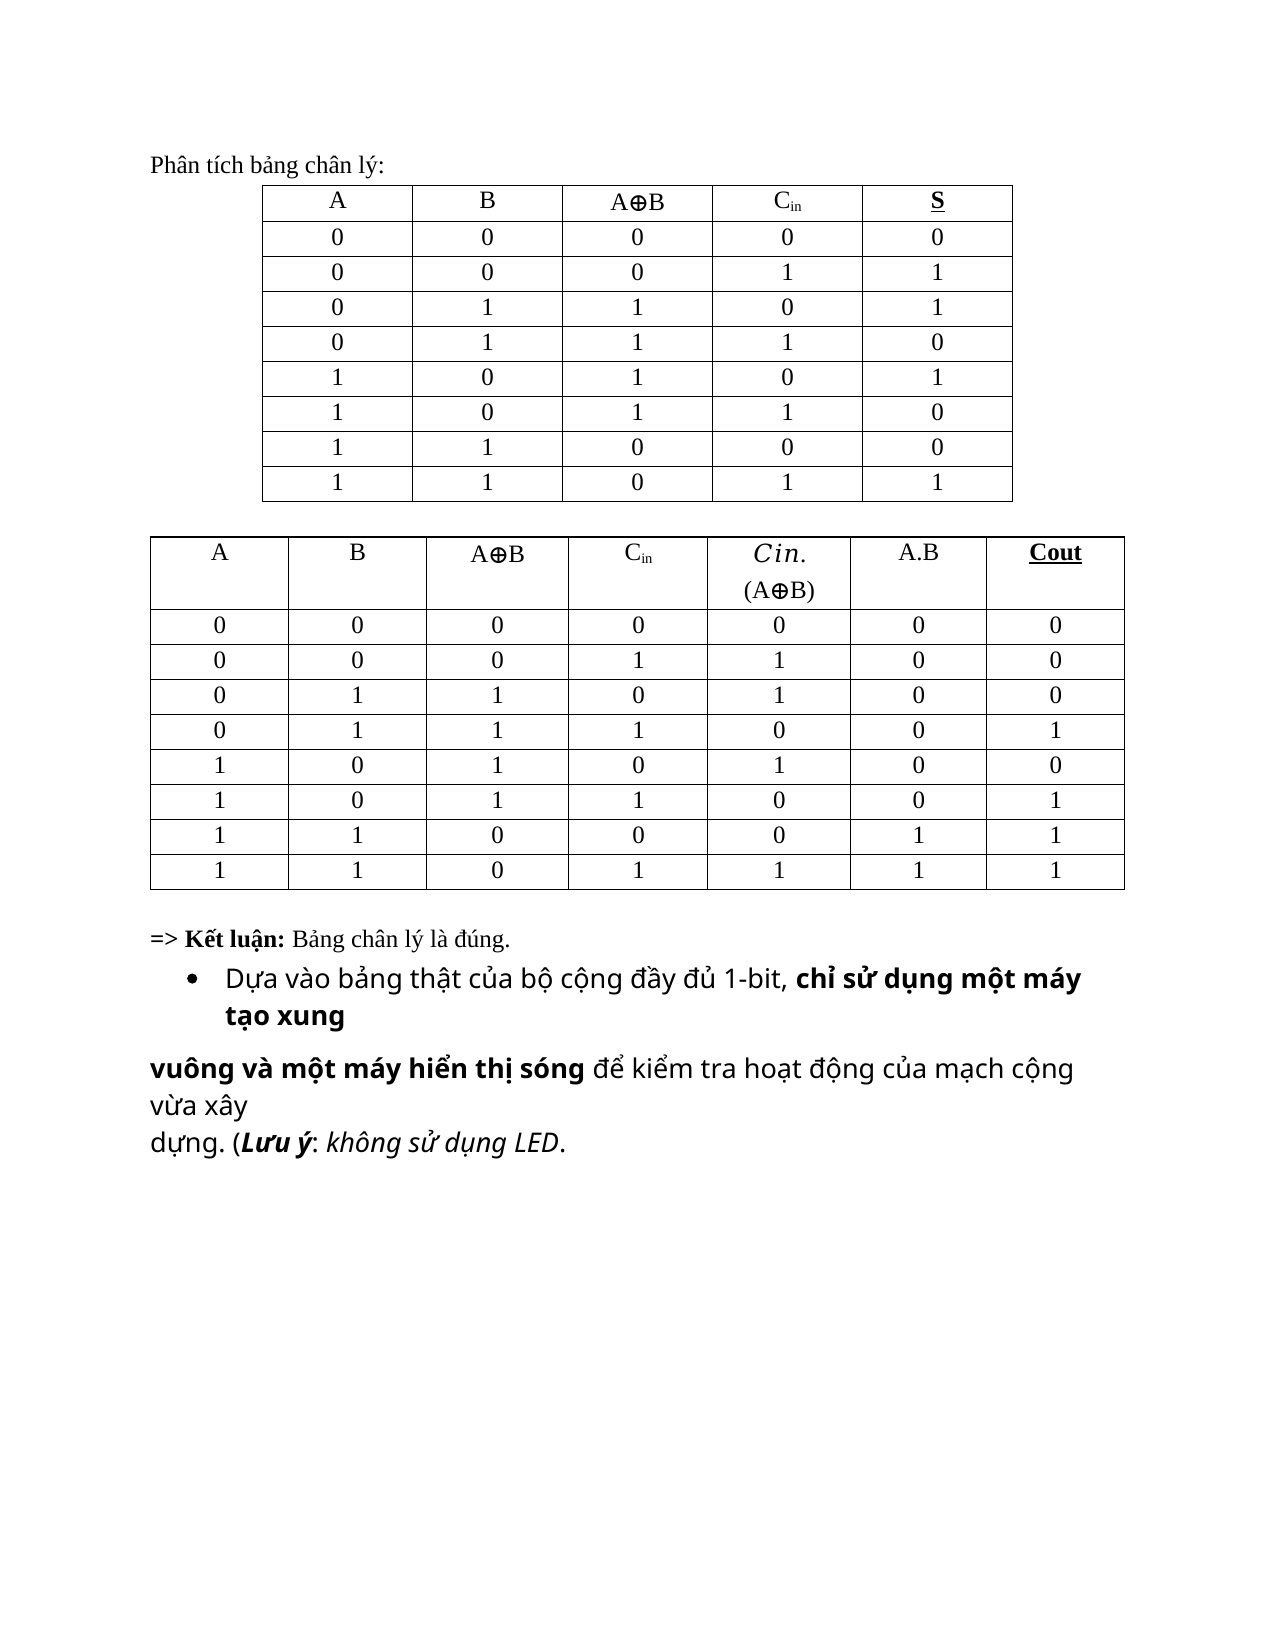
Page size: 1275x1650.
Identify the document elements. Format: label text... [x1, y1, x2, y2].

table_cell 0 [863, 327, 1012, 361]
table_cell 0 [413, 397, 562, 431]
table_cell 0 [569, 820, 707, 854]
table_cell 1 [863, 292, 1012, 326]
table_cell 1 [569, 785, 707, 819]
table_cell 1 [263, 397, 412, 431]
table_cell 0 [563, 432, 712, 466]
table_cell 1 [151, 820, 288, 854]
table_cell 0 [863, 397, 1012, 431]
table_cell 1 [427, 715, 568, 749]
table_cell 1 [569, 855, 707, 889]
table_cell 1 [987, 785, 1124, 819]
table_cell 1 [151, 750, 288, 784]
table_cell 0 [708, 715, 850, 749]
table_cell 0 [263, 257, 412, 291]
table_cell 1 [151, 785, 288, 819]
text Phân tích bảng chân lý: [150, 150, 1125, 179]
table_cell 0 [263, 222, 412, 256]
table_cell 0 [263, 327, 412, 361]
table_cell 1 [708, 680, 850, 714]
table_cell 0 [289, 785, 426, 819]
table_cell 0 [427, 610, 568, 644]
table_cell 0 [987, 645, 1124, 679]
table_cell 0 [713, 362, 862, 396]
table_cell 0 [708, 820, 850, 854]
table_cell 0 [851, 785, 986, 819]
table_cell 1 [263, 362, 412, 396]
table_cell 0 [413, 222, 562, 256]
table_cell 0 [569, 610, 707, 644]
text vuông và một máy hiển thị sóng để kiểm tra hoạt động của mạch cộng vừa xây [150, 1049, 1125, 1123]
table_cell 0 [987, 680, 1124, 714]
table_cell 1 [289, 715, 426, 749]
table_cell 0 [863, 432, 1012, 466]
table_cell 0 [851, 715, 986, 749]
table_cell 1 [863, 467, 1012, 501]
table_cell 1 [713, 257, 862, 291]
table_cell 0 [987, 750, 1124, 784]
table_cell 1 [413, 432, 562, 466]
table_cell 1 [289, 820, 426, 854]
list Dựa vào bảng thật của bộ cộng đầy đủ 1-bit, chỉ sử dụng một máy tạo xung [187, 959, 1125, 1033]
table_cell 1 [413, 327, 562, 361]
table_cell 1 [713, 397, 862, 431]
table_cell 0 [569, 750, 707, 784]
table_cell 0 [713, 432, 862, 466]
table_cell 0 [713, 292, 862, 326]
table_header S [863, 186, 1012, 221]
table_cell 0 [987, 610, 1124, 644]
table_cell 1 [987, 855, 1124, 889]
table_cell 0 [713, 222, 862, 256]
table_cell 1 [569, 715, 707, 749]
table_cell 1 [427, 750, 568, 784]
table_cell 0 [289, 645, 426, 679]
table_cell 1 [413, 292, 562, 326]
table_cell 1 [708, 750, 850, 784]
table_cell 1 [563, 292, 712, 326]
table_cell 1 [863, 257, 1012, 291]
table_cell 0 [151, 645, 288, 679]
table_header Cin [569, 538, 707, 609]
table_cell 0 [851, 645, 986, 679]
text => Kết luận: Bảng chân lý là đúng. [150, 924, 1125, 953]
table_cell 0 [413, 257, 562, 291]
table_cell 0 [851, 680, 986, 714]
table_header B [413, 186, 562, 221]
table_cell 1 [851, 820, 986, 854]
table_cell 0 [569, 680, 707, 714]
table_header Cin [713, 186, 862, 221]
table_cell 0 [263, 292, 412, 326]
table_cell 0 [151, 680, 288, 714]
table_cell 0 [427, 820, 568, 854]
table_cell 1 [413, 467, 562, 501]
table_cell 1 [863, 362, 1012, 396]
table_cell 0 [863, 222, 1012, 256]
table_cell 1 [289, 855, 426, 889]
table_cell 1 [987, 820, 1124, 854]
table_cell 1 [563, 397, 712, 431]
table_cell 0 [151, 715, 288, 749]
table_cell 0 [851, 610, 986, 644]
table_header A⊕B [563, 186, 712, 221]
table_cell 0 [563, 467, 712, 501]
table_cell 0 [413, 362, 562, 396]
table_cell 0 [563, 222, 712, 256]
table_cell 1 [713, 467, 862, 501]
table_cell 0 [563, 257, 712, 291]
table_cell 0 [151, 610, 288, 644]
table_header Cout [987, 538, 1124, 609]
table_cell 0 [289, 750, 426, 784]
table_cell 1 [569, 645, 707, 679]
text dựng. (Lưu ý: không sử dụng LED. [150, 1123, 1125, 1160]
table_header B [289, 538, 426, 609]
table_header A [263, 186, 412, 221]
table_cell 1 [987, 715, 1124, 749]
table_cell 0 [427, 645, 568, 679]
table_cell 1 [713, 327, 862, 361]
table_header A⊕B [427, 538, 568, 609]
table_cell 1 [263, 467, 412, 501]
table_cell 1 [708, 855, 850, 889]
table_cell 1 [563, 327, 712, 361]
table_cell 1 [289, 680, 426, 714]
table_cell 1 [263, 432, 412, 466]
table_cell 0 [708, 785, 850, 819]
table_cell 1 [427, 680, 568, 714]
table_cell 0 [851, 750, 986, 784]
table_cell 1 [427, 785, 568, 819]
table_cell 0 [708, 610, 850, 644]
table_cell 0 [427, 855, 568, 889]
table_cell 1 [851, 855, 986, 889]
table_header A [151, 538, 288, 609]
table_cell 1 [708, 645, 850, 679]
table_header A.B [851, 538, 986, 609]
table_cell 0 [289, 610, 426, 644]
table_cell 1 [151, 855, 288, 889]
table_cell 1 [563, 362, 712, 396]
table_header 𝐶𝑖𝑛.(A⊕B) [708, 538, 850, 609]
